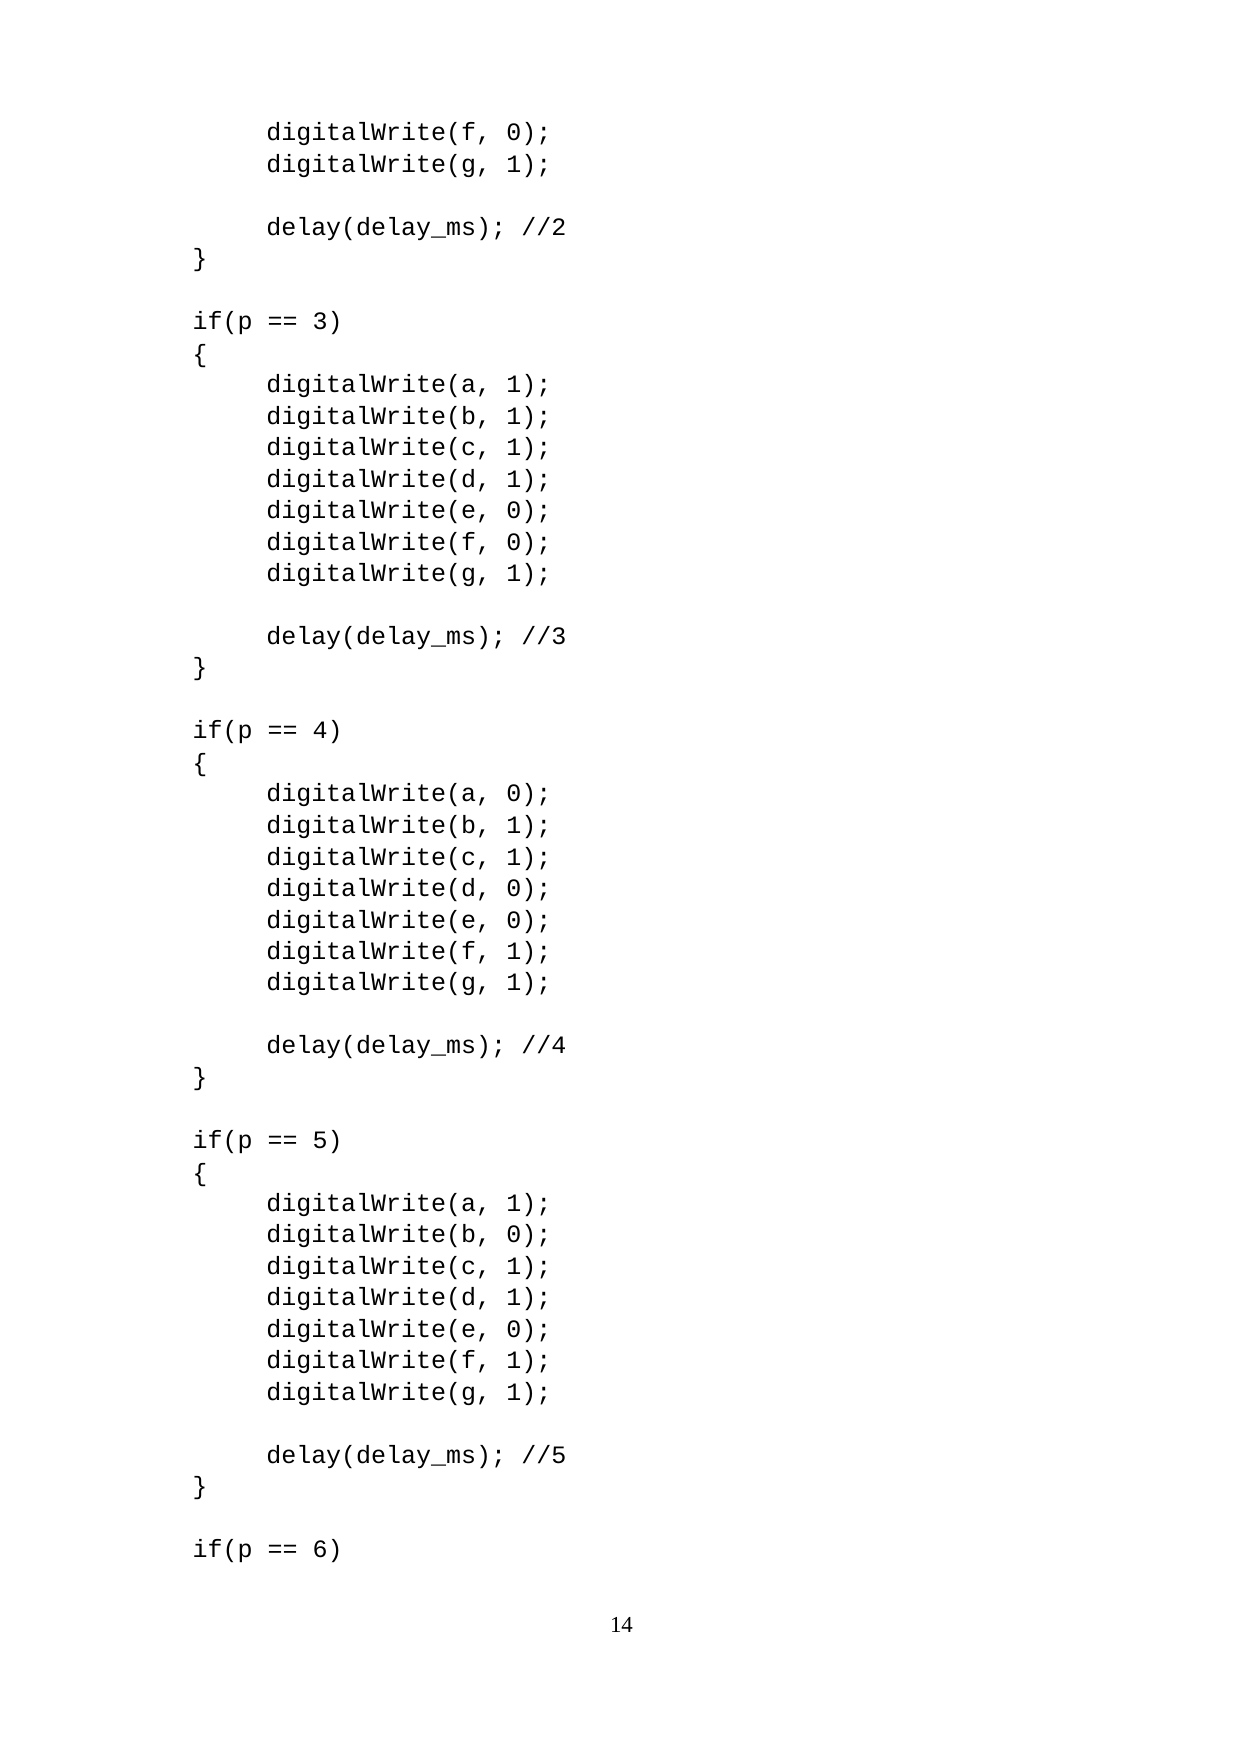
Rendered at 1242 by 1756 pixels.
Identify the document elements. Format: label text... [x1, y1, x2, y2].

text if(p == 5) [192, 1127, 1198, 1156]
text delay(delay_ms); //5 [266, 1442, 1198, 1471]
text } [192, 1474, 1198, 1502]
text digitalWrite(g, 1); [266, 561, 1198, 589]
text if(p == 6) [192, 1537, 1198, 1565]
text digitalWrite(b, 0); [266, 1222, 1198, 1250]
text digitalWrite(c, 1); [266, 844, 1198, 872]
text } [192, 655, 1198, 683]
text delay(delay_ms); //2 [266, 214, 1198, 243]
text digitalWrite(b, 1); [266, 813, 1198, 841]
text digitalWrite(c, 1); [266, 1253, 1198, 1282]
text digitalWrite(b, 1); [266, 403, 1198, 432]
text digitalWrite(a, 0); [266, 781, 1198, 809]
text { [192, 342, 1198, 370]
text digitalWrite(g, 1); [266, 1379, 1198, 1408]
text digitalWrite(e, 0); [266, 498, 1198, 526]
text digitalWrite(a, 1); [266, 372, 1198, 400]
text digitalWrite(a, 1); [266, 1190, 1198, 1219]
text digitalWrite(d, 1); [266, 1285, 1198, 1313]
text digitalWrite(f, 1); [266, 1348, 1198, 1376]
text } [192, 1064, 1198, 1093]
text digitalWrite(e, 0); [266, 907, 1198, 936]
text digitalWrite(g, 1); [266, 970, 1198, 998]
text if(p == 3) [192, 309, 1198, 337]
text digitalWrite(f, 1); [266, 938, 1198, 967]
text delay(delay_ms); //4 [266, 1033, 1198, 1061]
text { [192, 751, 1198, 779]
text digitalWrite(f, 0); [266, 120, 1198, 148]
text digitalWrite(e, 0); [266, 1316, 1198, 1344]
text digitalWrite(c, 1); [266, 435, 1198, 463]
text { [192, 1160, 1198, 1188]
text } [192, 246, 1198, 274]
text delay(delay_ms); //3 [266, 624, 1198, 652]
text digitalWrite(d, 1); [266, 466, 1198, 495]
text digitalWrite(g, 1); [266, 151, 1198, 180]
text if(p == 4) [192, 718, 1198, 746]
text digitalWrite(d, 0); [266, 876, 1198, 904]
text digitalWrite(f, 0); [266, 529, 1198, 557]
